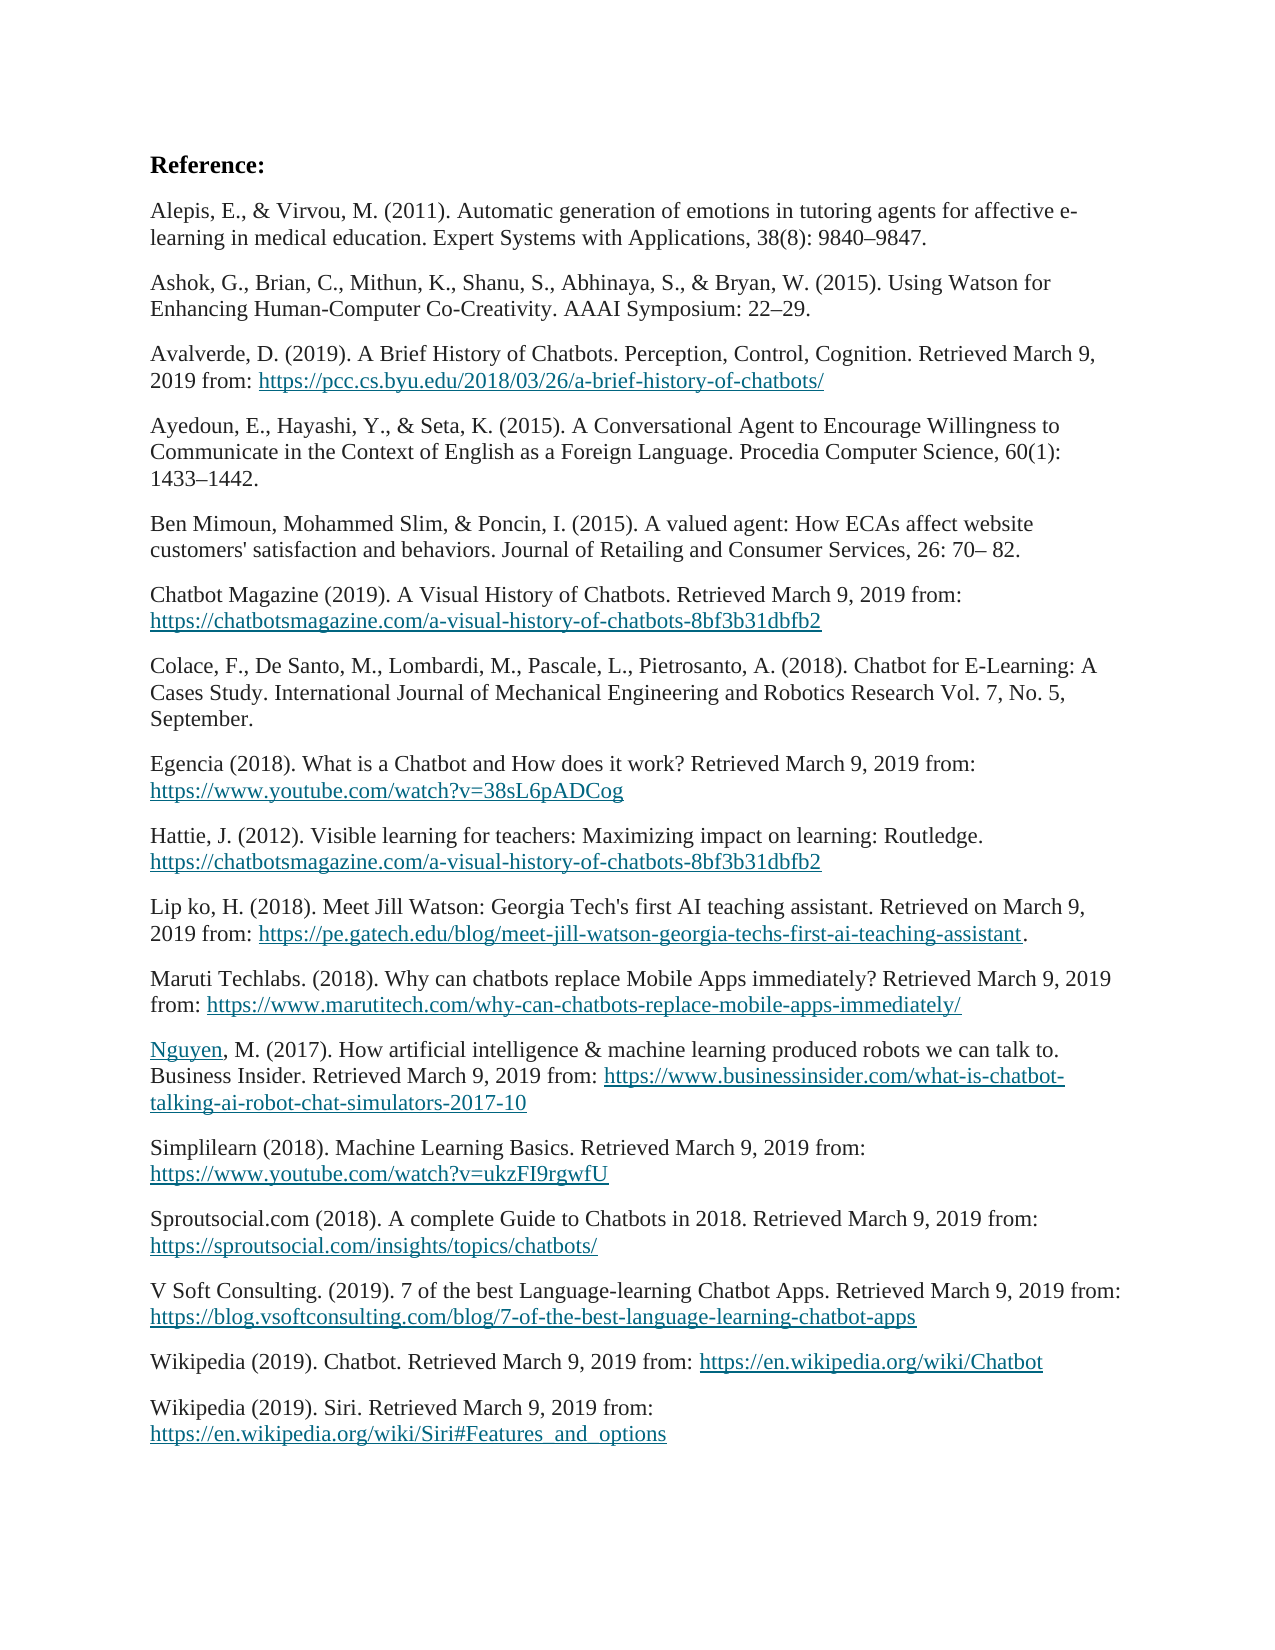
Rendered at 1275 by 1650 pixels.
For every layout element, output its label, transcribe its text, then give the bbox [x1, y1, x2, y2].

text Hattie, J. (2012). Visible learning for teachers: Maximizing impact on learning: Routledge. https://chatbotsmagazine.com/a-visual-history-of-chatbots-8bf3b31dbfb2 [150, 822, 1125, 874]
text Sproutsocial.com (2018). A complete Guide to Chatbots in 2018. Retrieved March 9, 2019 from: https://sproutsocial.com/insights/topics/chatbots/ [150, 1206, 1125, 1258]
text Ashok, G., Brian, C., Mithun, K., Shanu, S., Abhinaya, S., & Bryan, W. (2015). Using Watson for Enhancing Human-Computer Co-Creativity. AAAI Symposium: 22–29. [150, 269, 1125, 322]
picture [242, 787, 248, 794]
picture [495, 926, 500, 940]
picture [509, 612, 516, 626]
picture [413, 1426, 420, 1441]
text Reference: [150, 150, 1125, 179]
picture [362, 1099, 369, 1108]
text Alepis, E., & Virvou, M. (2011). Automatic generation of emotions in tutoring agents for affective e-learning in medical education. Expert Systems with Applications, 38(8): 9840–9847. [150, 197, 1125, 250]
text V Soft Consulting. (2019). 7 of the best Language-learning Chatbot Apps. Retrieved March 9, 2019 from: https://blog.vsoftconsulting.com/blog/7-of-the-best-language-learning-chatbot-apps [150, 1277, 1125, 1330]
picture [590, 1238, 596, 1253]
picture [751, 372, 758, 386]
picture [367, 1426, 373, 1441]
text Avalverde, D. (2019). A Brief History of Chatbots. Perception, Control, Cognition. Retrieved March 9, 2019 from: https://pcc.cs.byu.edu/2018/03/26/a-brief-history-of-chatbots/ [150, 340, 1125, 393]
picture [446, 1309, 452, 1324]
text Maruti Techlabs. (2018). Why can chatbots replace Mobile Apps immediately? Retrieved March 9, 2019 from: https://www.marutitech.com/why-can-chatbots-replace-mobile-apps-immediately/ [150, 965, 1125, 1017]
picture [890, 1072, 897, 1081]
text Egencia (2018). What is a Chatbot and How does it work? Retrieved March 9, 2019 from: https://www.youtube.com/watch?v=38sL6pADCog [150, 750, 1125, 803]
picture [617, 853, 624, 867]
picture [257, 997, 263, 1012]
text Ben Mimoun, Mohammed Slim, & Poncin, I. (2015). A valued agent: How ECAs affect website customers' satisfaction and behaviors. Journal of Retailing and Consumer Services, 26: 70– 82. [150, 510, 1125, 562]
picture [468, 997, 474, 1012]
picture [501, 930, 508, 939]
text Colace, F., De Santo, M., Lombardi, M., Pascale, L., Pietrosanto, A. (2018). Chatbot for E-Learning: A Cases Study. International Journal of Mechanical Engineering and Robotics Research Vol. 7, No. 5, September. [150, 653, 1125, 732]
picture [369, 1238, 375, 1253]
text Wikipedia (2019). Chatbot. Retrieved March 9, 2019 from: https://en.wikipedia.org/wiki/Chatbot [150, 1348, 1125, 1375]
picture [817, 373, 823, 388]
picture [973, 1365, 984, 1369]
picture [895, 925, 902, 939]
text Nguyen, M. (2017). How artificial intelligence & machine learning produced robots we can talk to. Business Insider. Retrieved March 9, 2019 from: https://www.businessinsider.com/what-is-chatbot-talking-ai-robot-chat-simulators-2017-10 [150, 1036, 1125, 1115]
picture [422, 854, 428, 869]
text Wikipedia (2019). Siri. Retrieved March 9, 2019 from: https://en.wikipedia.org/wiki/Siri#Features_and_options [150, 1393, 1125, 1446]
picture [538, 373, 544, 388]
picture [494, 1309, 499, 1323]
text Chatbot Magazine (2019). A Visual History of Chatbots. Retrieved March 9, 2019 from: https://chatbotsmagazine.com/a-visual-history-of-chatbots-8bf3b31dbfb2 [150, 581, 1125, 634]
picture [509, 373, 515, 388]
picture [617, 612, 624, 626]
picture [315, 373, 321, 388]
picture [654, 1068, 660, 1083]
text Simplilearn (2018). Machine Learning Basics. Retrieved March 9, 2019 from: https://www.youtube.com/watch?v=ukzFI9rgwfU [150, 1134, 1125, 1187]
picture [756, 1354, 762, 1369]
picture [315, 926, 321, 941]
picture [602, 1166, 607, 1177]
picture [299, 1001, 304, 1009]
text Lip ko, H. (2018). Meet Jill Watson: Georgia Tech's first AI teaching assistant. Retrieved on March 9, 2019 from: https://pe.gatech.edu/blog/meet-jill-watson-georgia-techs-first-ai-teaching-assistant. [150, 893, 1125, 946]
picture [422, 613, 428, 628]
picture [456, 373, 463, 388]
picture [696, 1072, 702, 1079]
picture [242, 1170, 248, 1177]
text Ayedoun, E., Hayashi, Y., & Seta, K. (2015). A Conversational Agent to Encourage Willingness to Communicate in the Context of English as a Foreign Language. Procedia Computer Science, 60(1): 1433–1442. [150, 412, 1125, 491]
picture [509, 853, 516, 867]
picture [447, 926, 453, 941]
